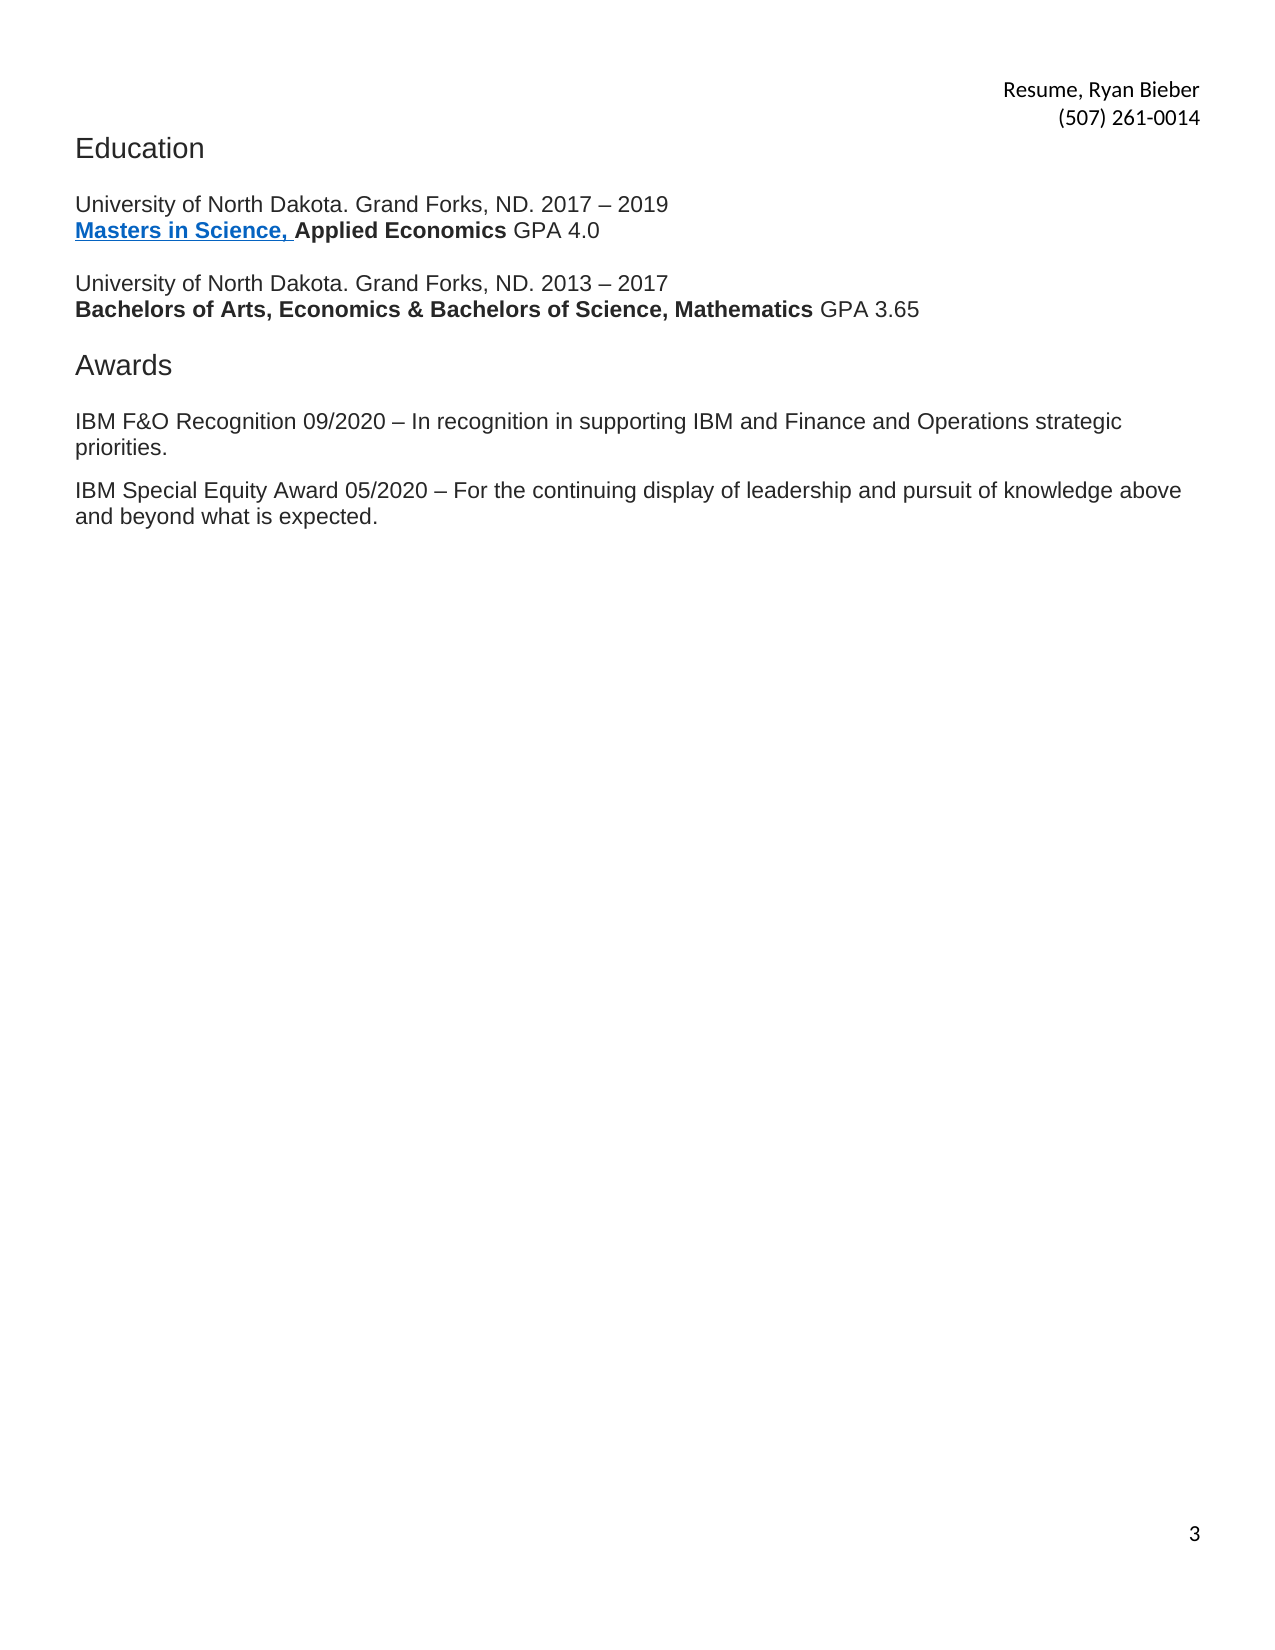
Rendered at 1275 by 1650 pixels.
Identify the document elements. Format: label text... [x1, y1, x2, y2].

text University of North Dakota. Grand Forks, ND. 2017 – 2019 Masters in Science, Applied Economics GPA 4.0 University of North Dakota. Grand Forks, ND. 2013 – 2017 Bachelors of Arts, Economics & Bachelors of Science, Mathematics GPA 3.65 [75, 164, 1200, 323]
subtitle Awards [75, 348, 1200, 381]
subtitle Education [75, 131, 1200, 164]
text IBM Special Equity Award 05/2020 – For the continuing display of leadership and pursuit of knowledge above and beyond what is expected. [75, 477, 1200, 530]
text IBM F&O Recognition 09/2020 – In recognition in supporting IBM and Finance and Operations strategic priorities. [75, 381, 1200, 460]
